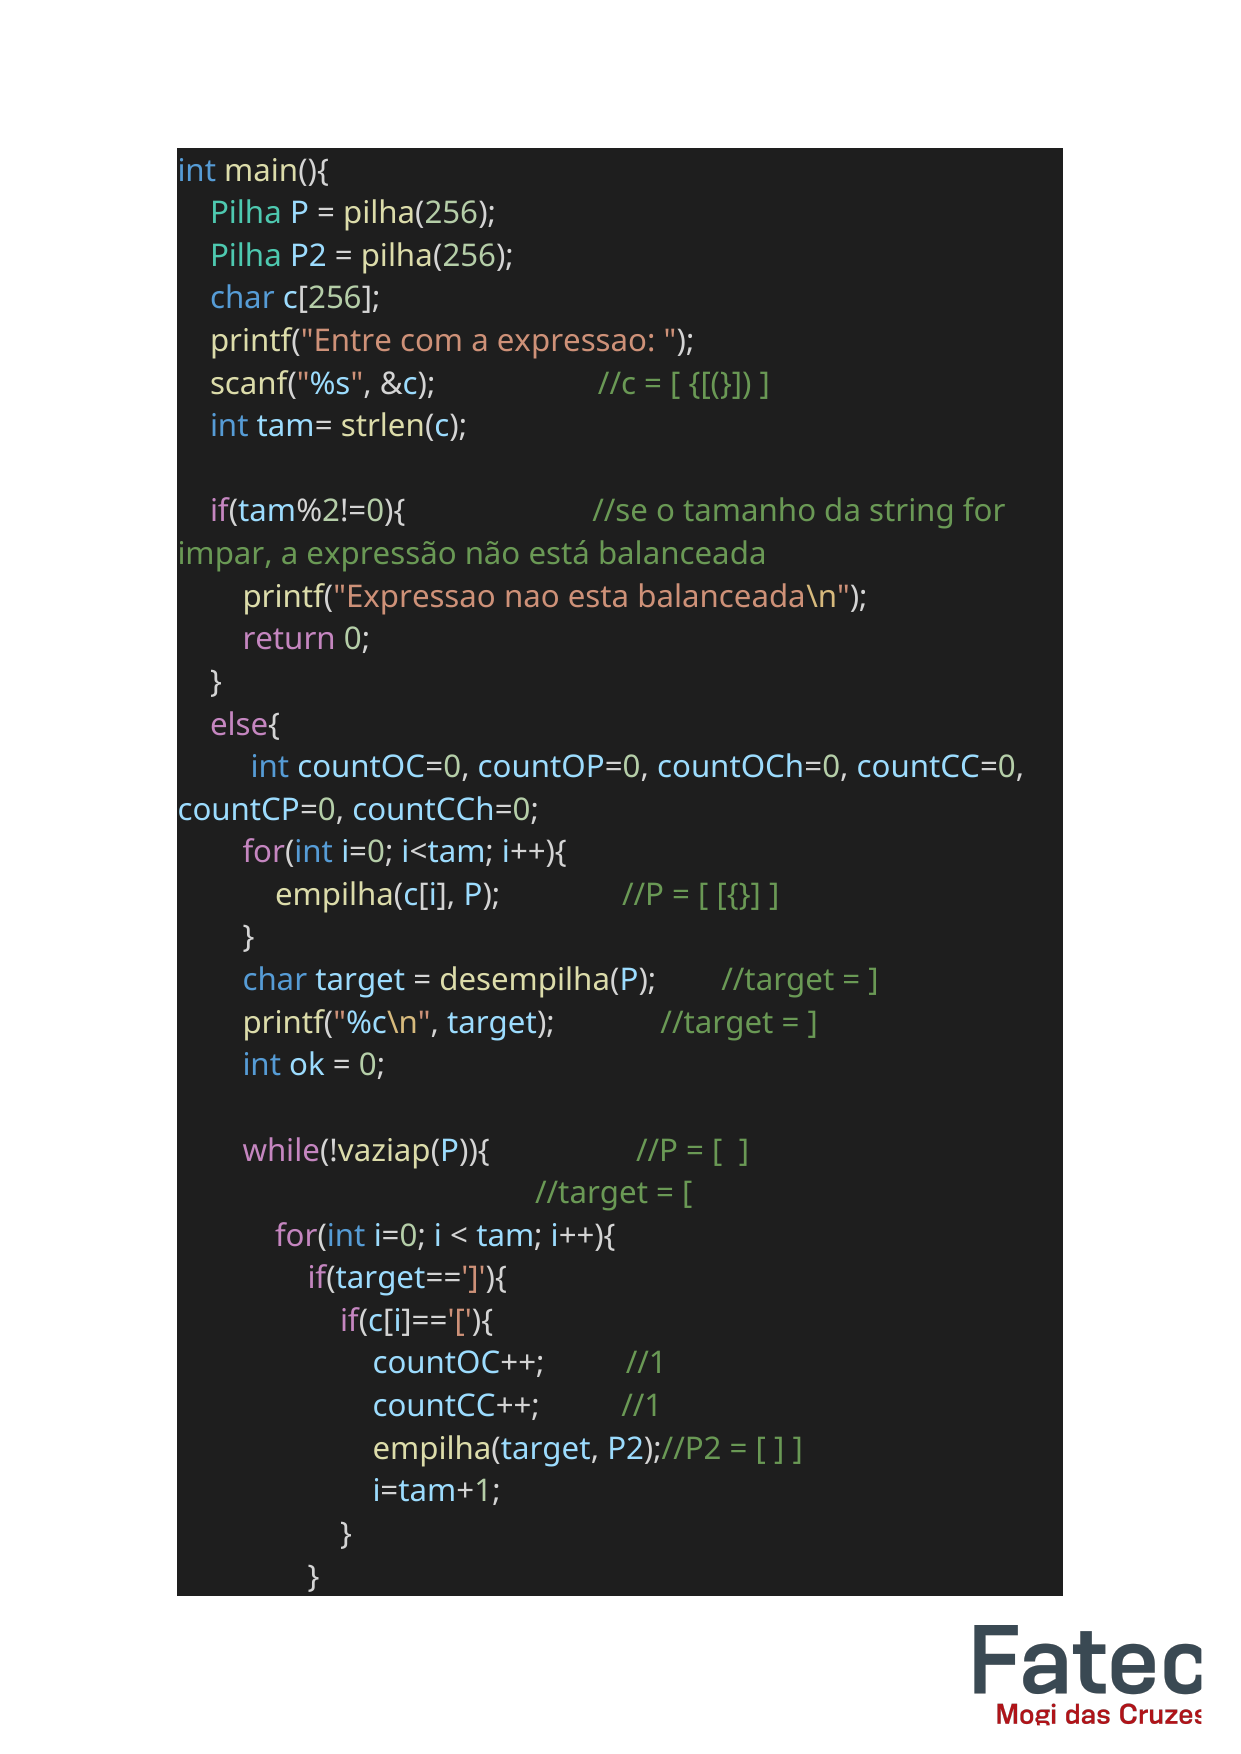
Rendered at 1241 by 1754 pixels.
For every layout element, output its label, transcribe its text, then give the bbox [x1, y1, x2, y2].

text char c[256]; [177, 275, 1063, 318]
text Pilha P2 = pilha(256); [177, 233, 1063, 275]
text empilha(target, P2);//P2 = [ ] ] [177, 1426, 1063, 1468]
picture [973, 1625, 1202, 1726]
text printf("Expressao nao esta balanceada\n"); [177, 574, 1063, 616]
text int countOC=0, countOP=0, countOCh=0, countCC=0, countCP=0, countCCh=0; [177, 744, 1063, 829]
text return 0; [177, 616, 1063, 659]
text if(tam%2!=0){ //se o tamanho da string for impar, a expressão não está balanceada [177, 488, 1063, 574]
text int ok = 0; [177, 1042, 1063, 1085]
text scanf("%s", &c); //c = [ {[(}]) ] [177, 361, 1063, 403]
text if(target==']'){ [177, 1255, 1063, 1298]
text } [177, 659, 1063, 701]
text for(int i=0; i < tam; i++){ [177, 1213, 1063, 1255]
text printf("Entre com a expressao: "); [177, 318, 1063, 361]
text else{ [177, 701, 1063, 744]
text i=tam+1; [177, 1468, 1063, 1511]
text //target = [ [177, 1170, 1063, 1213]
text for(int i=0; i<tam; i++){ [177, 829, 1063, 872]
text char target = desempilha(P); //target = ] [177, 957, 1063, 1000]
text printf("%c\n", target); //target = ] [177, 1000, 1063, 1042]
text countCC++; //1 [177, 1383, 1063, 1426]
text int tam= strlen(c); [177, 403, 1063, 446]
text Pilha P = pilha(256); [177, 190, 1063, 233]
text } [177, 1553, 1063, 1596]
text } [177, 1511, 1063, 1553]
text if(c[i]=='['){ [177, 1298, 1063, 1341]
text int main(){ [177, 148, 1063, 190]
text countOC++; //1 [177, 1341, 1063, 1383]
text empilha(c[i], P); //P = [ [{}] ] [177, 872, 1063, 914]
text while(!vaziap(P)){ //P = [ ] [177, 1127, 1063, 1170]
text } [177, 914, 1063, 957]
